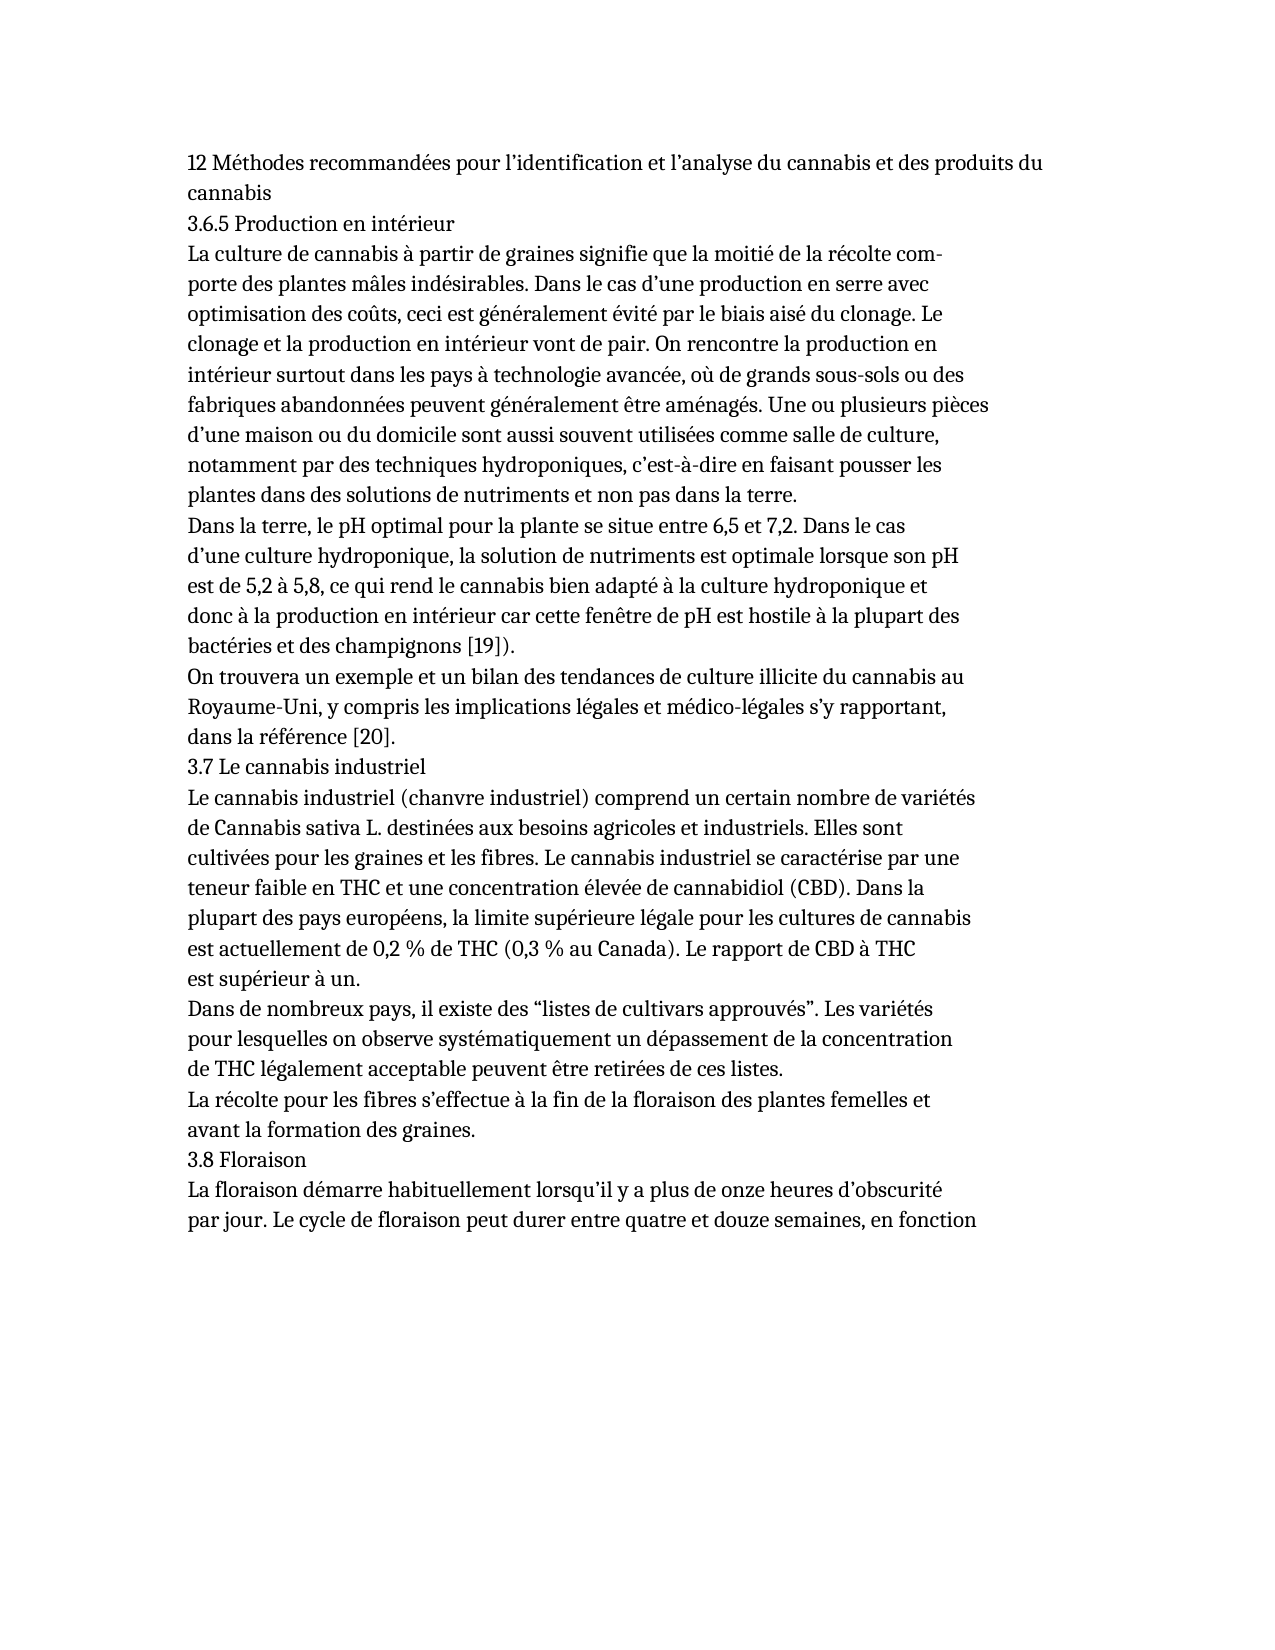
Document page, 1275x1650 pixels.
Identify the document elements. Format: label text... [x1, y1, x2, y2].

text 12 Méthodes recommandées pour l’identification et l’analyse du cannabis et des produits du cannabis 3.6.5 Production en intérieur La culture de cannabis à partir de graines signifie que la moitié de la récolte com- porte des plantes mâles indésirables. Dans le cas d’une production en serre avec optimisation des coûts, ceci est généralement évité par le biais aisé du clonage. Le clonage et la production en intérieur vont de pair. On rencontre la production en intérieur surtout dans les pays à technologie avancée, où de grands sous-sols ou des fabriques abandonnées peuvent généralement être aménagés. Une ou plusieurs pièces d’une maison ou du domicile sont aussi souvent utilisées comme salle de culture, notamment par des techniques hydroponiques, c’est-à-dire en faisant pousser les plantes dans des solutions de nutriments et non pas dans la terre. Dans la terre, le pH optimal pour la plante se situe entre 6,5 et 7,2. Dans le cas d’une culture hydroponique, la solution de nutriments est optimale lorsque son pH est de 5,2 à 5,8, ce qui rend le cannabis bien adapté à la culture hydroponique et donc à la production en intérieur car cette fenêtre de pH est hostile à la plupart des bactéries et des champignons [19]). On trouvera un exemple et un bilan des tendances de culture illicite du cannabis au Royaume-Uni, y compris les implications légales et médico-légales s’y rapportant, dans la référence [20]. 3.7 Le cannabis industriel Le cannabis industriel (chanvre industriel) comprend un certain nombre de variétés de Cannabis sativa L. destinées aux besoins agricoles et industriels. Elles sont cultivées pour les graines et les fibres. Le cannabis industriel se caractérise par une teneur faible en THC et une concentration élevée de cannabidiol (CBD). Dans la plupart des pays européens, la limite supérieure légale pour les cultures de cannabis est actuellement de 0,2 % de THC (0,3 % au Canada). Le rapport de CBD à THC est supérieur à un. Dans de nombreux pays, il existe des “listes de cultivars approuvés”. Les variétés pour lesquelles on observe systématiquement un dépassement de la concentration de THC légalement acceptable peuvent être retirées de ces listes. La récolte pour les fibres s’effectue à la fin de la floraison des plantes femelles et avant la formation des graines. 3.8 Floraison La floraison démarre habituellement lorsqu’il y a plus de onze heures d’obscurité par jour. Le cycle de floraison peut durer entre quatre et douze semaines, en fonction [187, 150, 1087, 1234]
